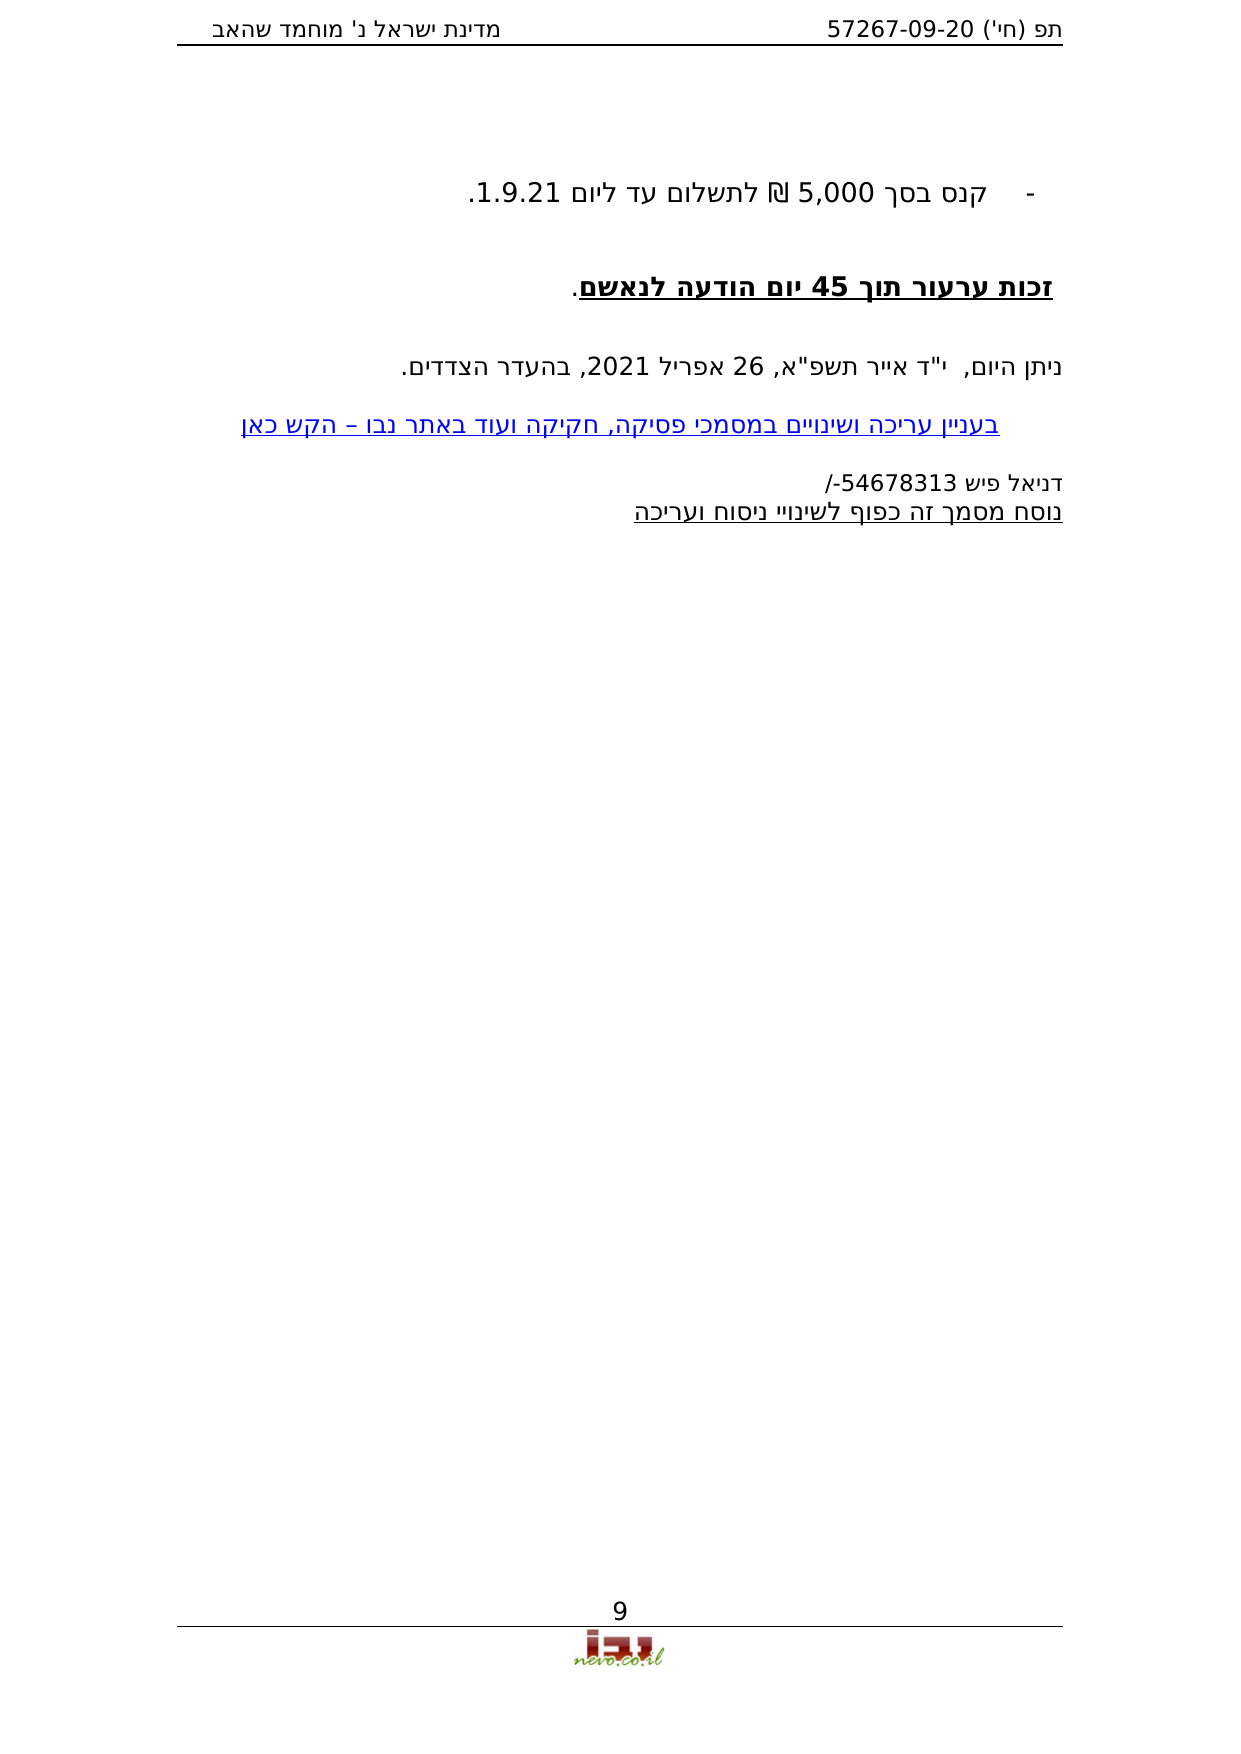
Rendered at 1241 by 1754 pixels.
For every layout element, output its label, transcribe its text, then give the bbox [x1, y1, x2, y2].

text נוסח מסמך זה כפוף לשינויי ניסוח ועריכה [177, 497, 1063, 526]
list קנס בסך 5,000 ₪ לתשלום עד ליום 1.9.21. [177, 177, 1026, 209]
picture [574, 1629, 666, 1667]
text 5129371זכות ערעור תוך 45 יום הודעה לנאשם. [177, 271, 1063, 303]
text דניאל פיש 54678313-/ [177, 470, 1063, 497]
text ניתן היום, י"ד אייר תשפ"א, 26 אפריל 2021, בהעדר הצדדים. [177, 352, 1063, 381]
text בעניין עריכה ושינויים במסמכי פסיקה, חקיקה ועוד באתר נבו – הקש כאן [177, 410, 1063, 439]
